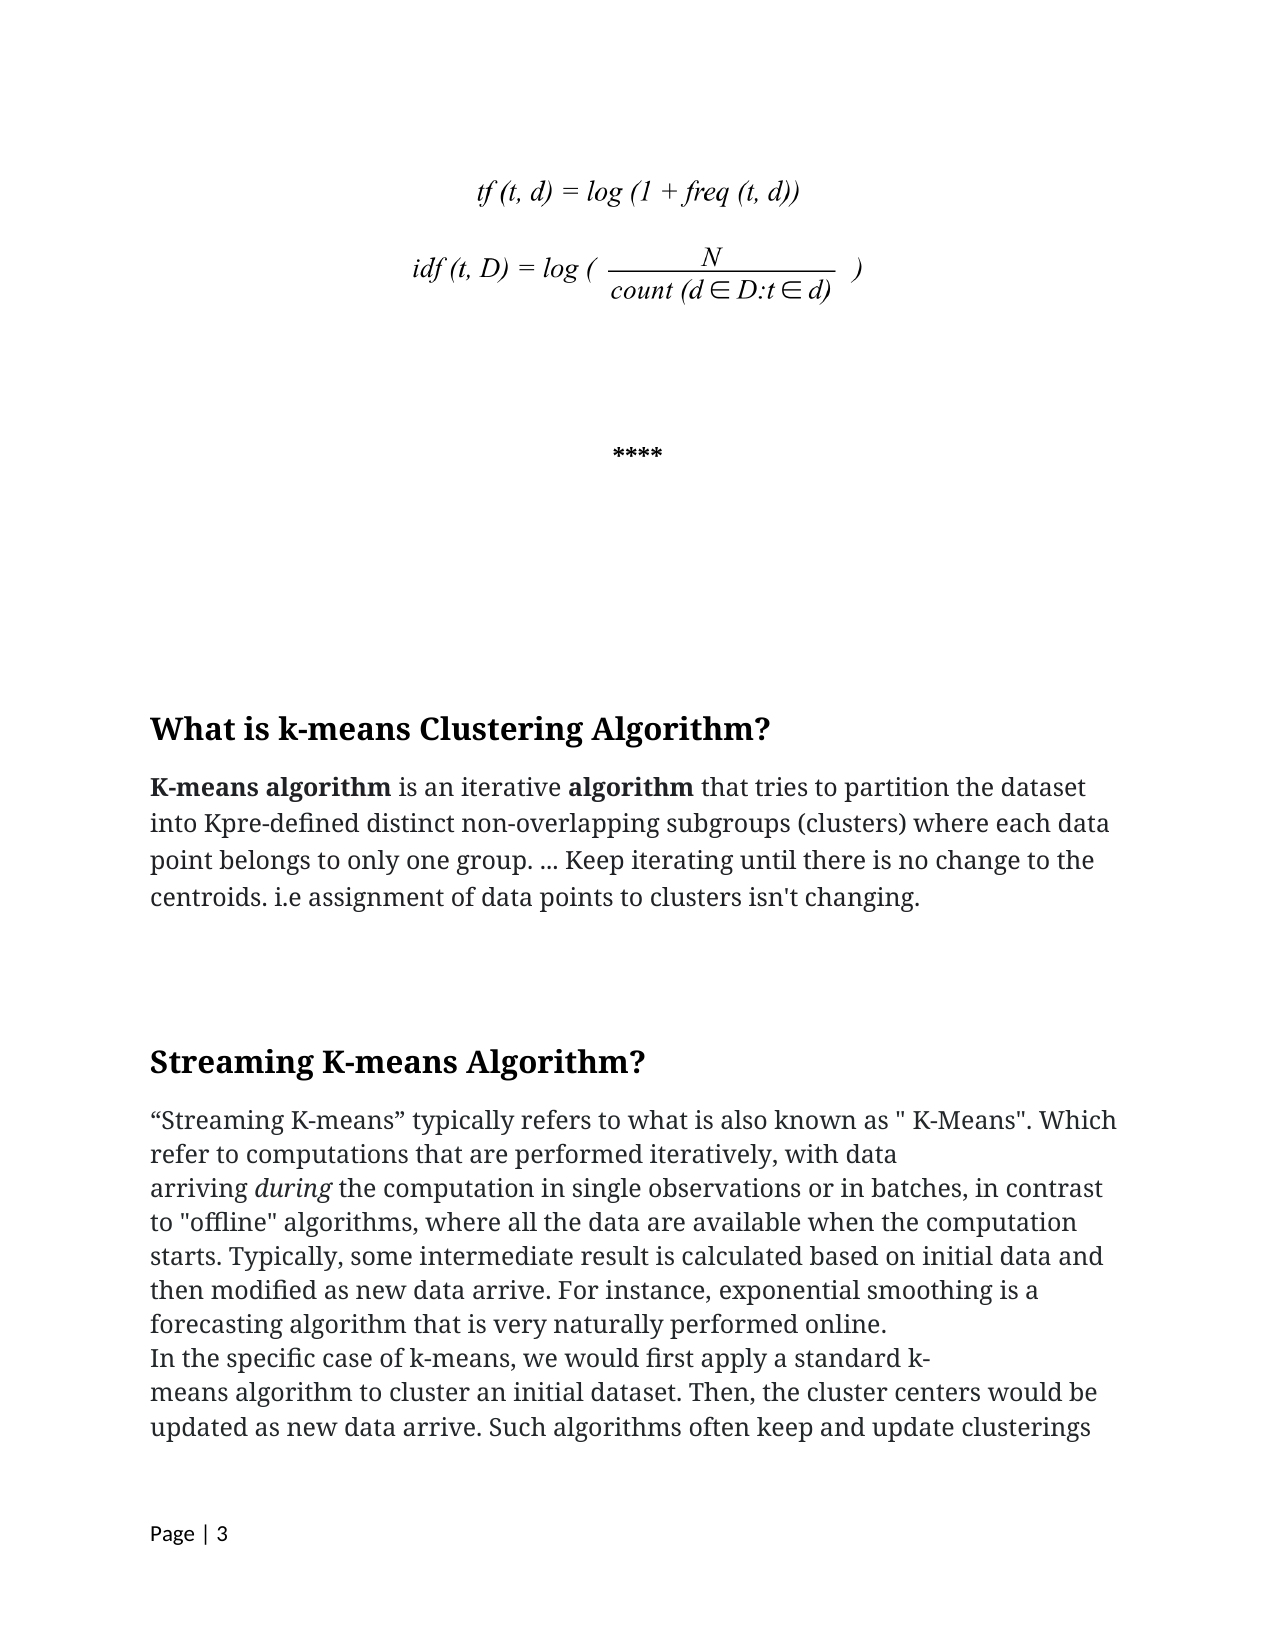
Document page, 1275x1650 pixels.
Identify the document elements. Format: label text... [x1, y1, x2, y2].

text Streaming K-means Algorithm? [150, 1040, 1125, 1083]
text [150, 1341, 1125, 1443]
picture [150, 150, 1125, 229]
text K-means algorithm is an iterative algorithm that tries to partition the dataset into Kpre-defined distinct non-overlapping subgroups (clusters) where each data point belongs to only one group. ... Keep iterating until there is no change to the centroids. i.e assignment of data points to clusters isn't changing. [150, 769, 1125, 914]
text **** [150, 439, 1125, 474]
text What is k-means Clustering Algorithm? [150, 707, 1125, 749]
text “Streaming K-means” typically refers to what is also known as " K-Means". Which refer to computations that are performed iteratively, with data arriving during the computation in single observations or in batches, in contrast to "offline" algorithms, where all the data are available when the computation starts. Typically, some intermediate result is calculated based on initial data and then modified as new data arrive. For instance, exponential smoothing is a forecasting algorithm that is very naturally performed online. [150, 1103, 1125, 1341]
picture [150, 230, 1125, 314]
